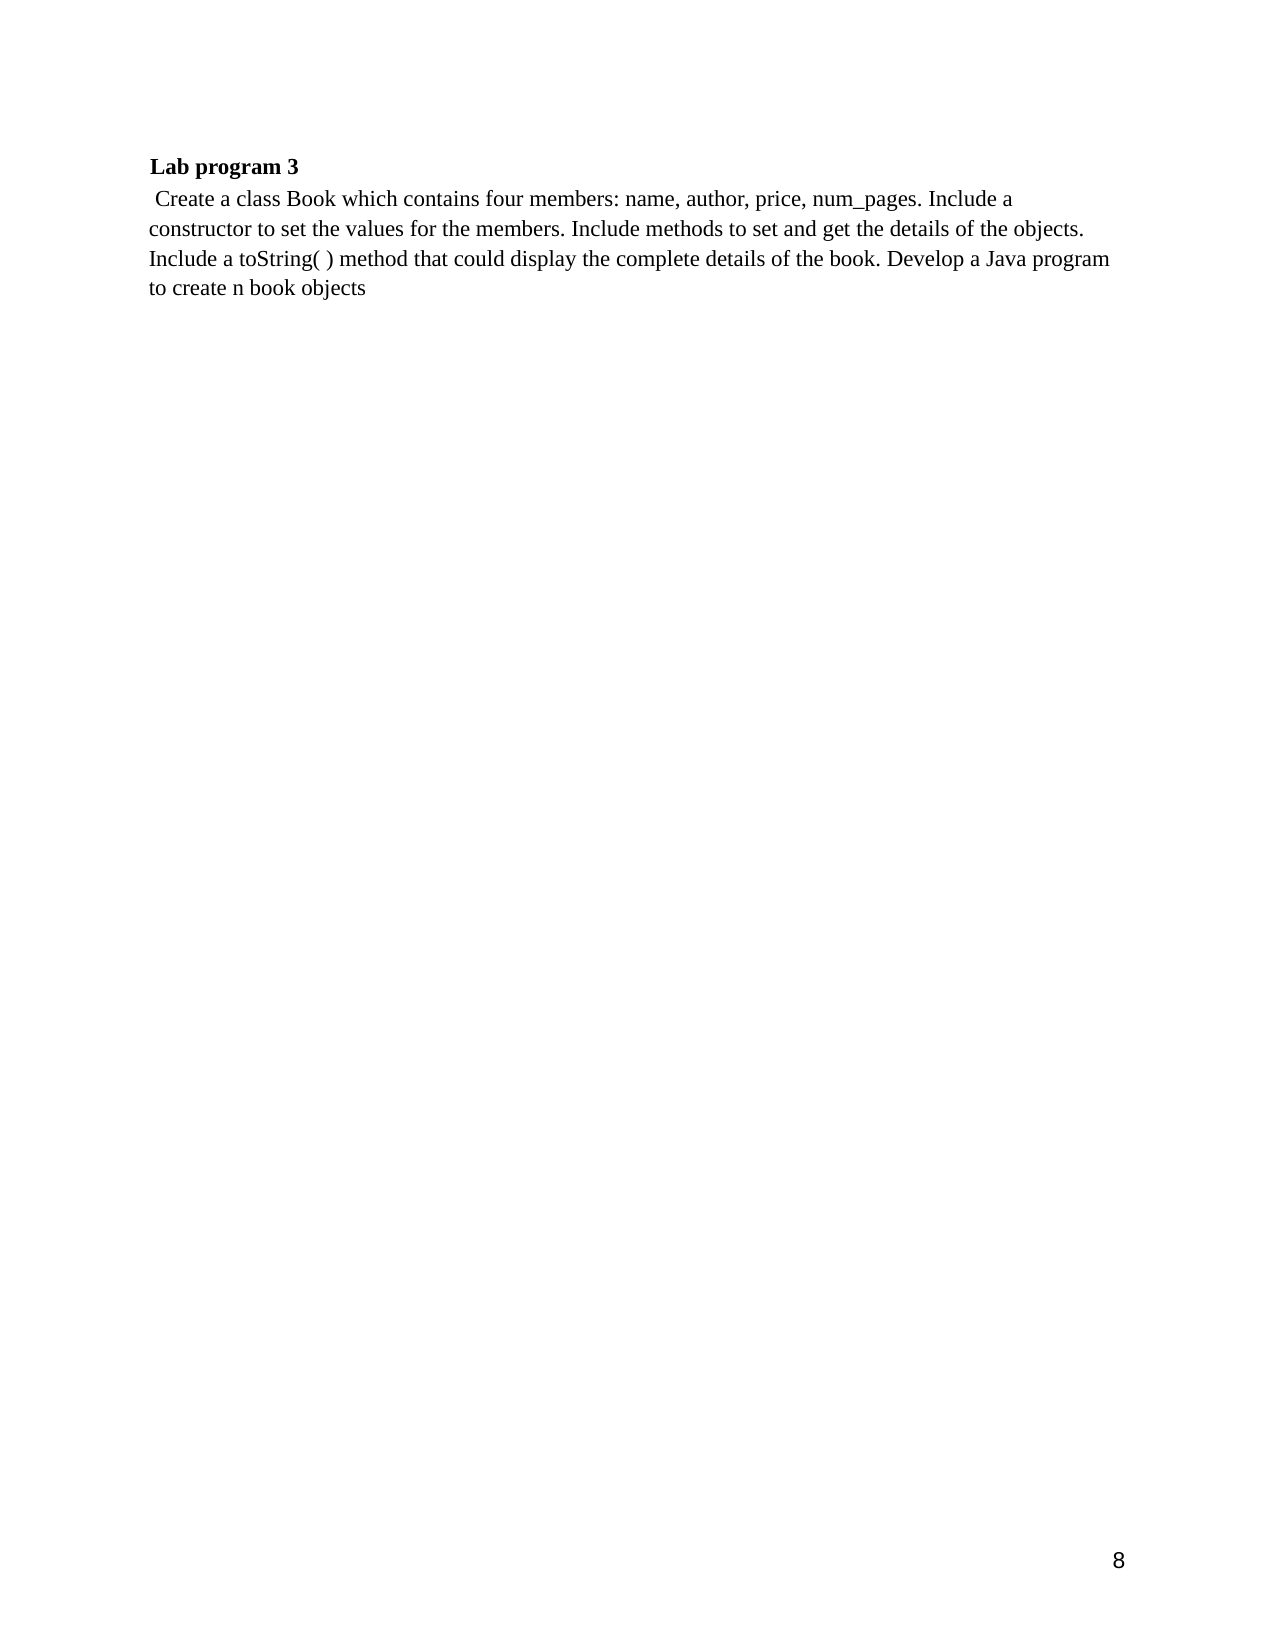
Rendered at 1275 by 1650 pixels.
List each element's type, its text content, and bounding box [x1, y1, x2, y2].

subtitle Lab program 3 [150, 153, 1124, 179]
text Create a class Book which contains four members: name, author, price, num_pages. Include a constructor to set the values for the members. Include methods to set and get the details of the objects. Include a toString( ) method that could display the complete details of the book. Develop a Java program to create n book objects [148, 185, 1119, 301]
